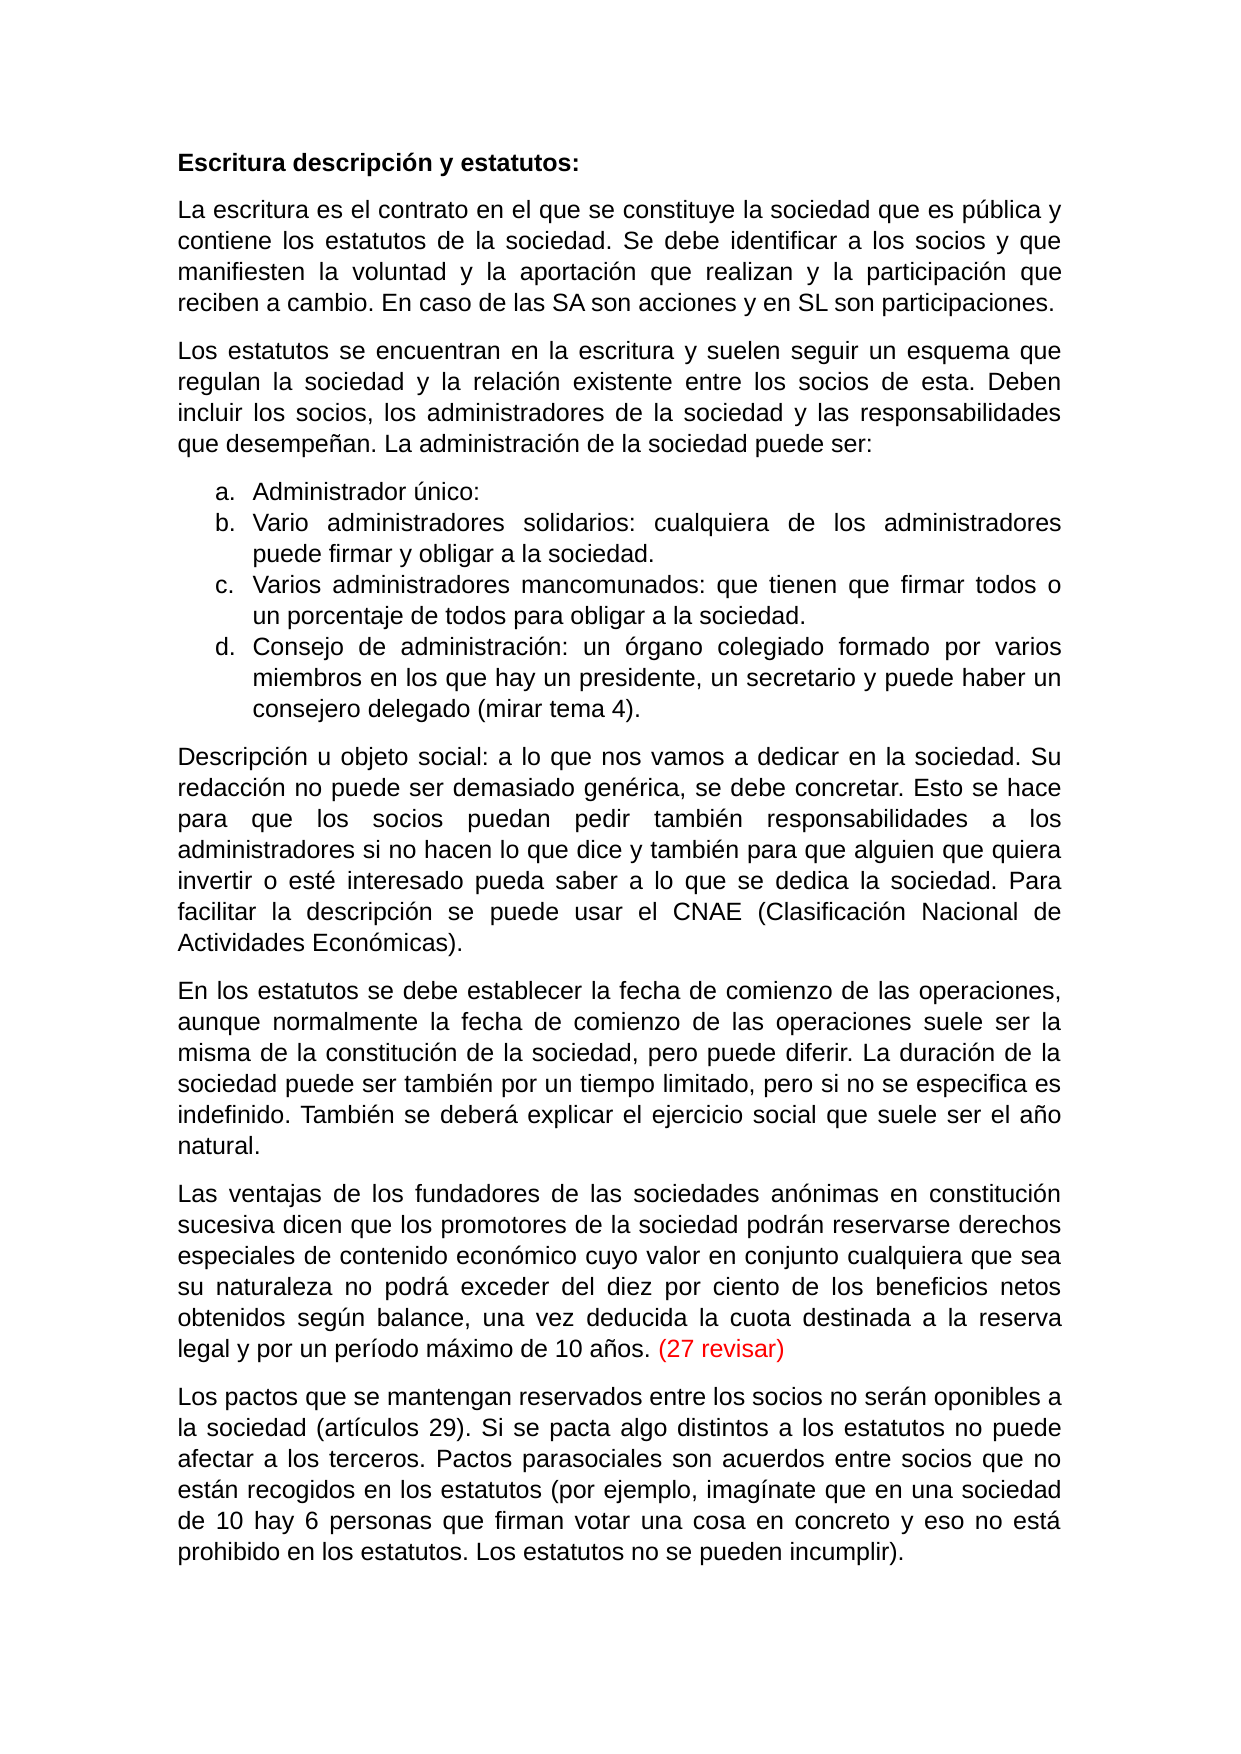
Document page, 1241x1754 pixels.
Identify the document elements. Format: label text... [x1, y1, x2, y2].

text Las ventajas de los fundadores de las sociedades anónimas en constitución sucesiva dicen que los promotores de la sociedad podrán reservarse derechos especiales de contenido económico cuyo valor en conjunto cualquiera que sea su naturaleza no podrá exceder del diez por ciento de los beneficios netos obtenidos según balance, una vez deducida la cuota destinada a la reserva legal y por un período máximo de 10 años. (27 revisar) [177, 1179, 1063, 1363]
text En los estatutos se debe establecer la fecha de comienzo de las operaciones, aunque normalmente la fecha de comienzo de las operaciones suele ser la misma de la constitución de la sociedad, pero puede diferir. La duración de la sociedad puede ser también por un tiempo limitado, pero si no se especifica es indefinido. También se deberá explicar el ejercicio social que suele ser el año natural. [177, 976, 1063, 1160]
list Varios administradores mancomunados: que tienen que firmar todos o un porcentaje de todos para obligar a la sociedad. [215, 570, 1063, 630]
list Vario administradores solidarios: cualquiera de los administradores puede firmar y obligar a la sociedad. [215, 508, 1063, 568]
text Escritura descripción y estatutos: [177, 148, 1063, 176]
text Los estatutos se encuentran en la escritura y suelen seguir un esquema que regulan la sociedad y la relación existente entre los socios de esta. Deben incluir los socios, los administradores de la sociedad y las responsabilidades que desempeñan. La administración de la sociedad puede ser: [177, 336, 1063, 458]
list Administrador único: [215, 477, 1063, 506]
list Consejo de administración: un órgano colegiado formado por varios miembros en los que hay un presidente, un secretario y puede haber un consejero delegado (mirar tema 4). [215, 632, 1063, 723]
text La escritura es el contrato en el que se constituye la sociedad que es pública y contiene los estatutos de la sociedad. Se debe identificar a los socios y que manifiesten la voluntad y la aportación que realizan y la participación que reciben a cambio. En caso de las SA son acciones y en SL son participaciones. [177, 195, 1063, 317]
text Los pactos que se mantengan reservados entre los socios no serán oponibles a la sociedad (artículos 29). Si se pacta algo distintos a los estatutos no puede afectar a los terceros. Pactos parasociales son acuerdos entre socios que no están recogidos en los estatutos (por ejemplo, imagínate que en una sociedad de 10 hay 6 personas que firman votar una cosa en concreto y eso no está prohibido en los estatutos. Los estatutos no se pueden incumplir). [177, 1382, 1063, 1566]
text Descripción u objeto social: a lo que nos vamos a dedicar en la sociedad. Su redacción no puede ser demasiado genérica, se debe concretar. Esto se hace para que los socios puedan pedir también responsabilidades a los administradores si no hacen lo que dice y también para que alguien que quiera invertir o esté interesado pueda saber a lo que se dedica la sociedad. Para facilitar la descripción se puede usar el CNAE (Clasificación Nacional de Actividades Económicas). [177, 742, 1063, 957]
